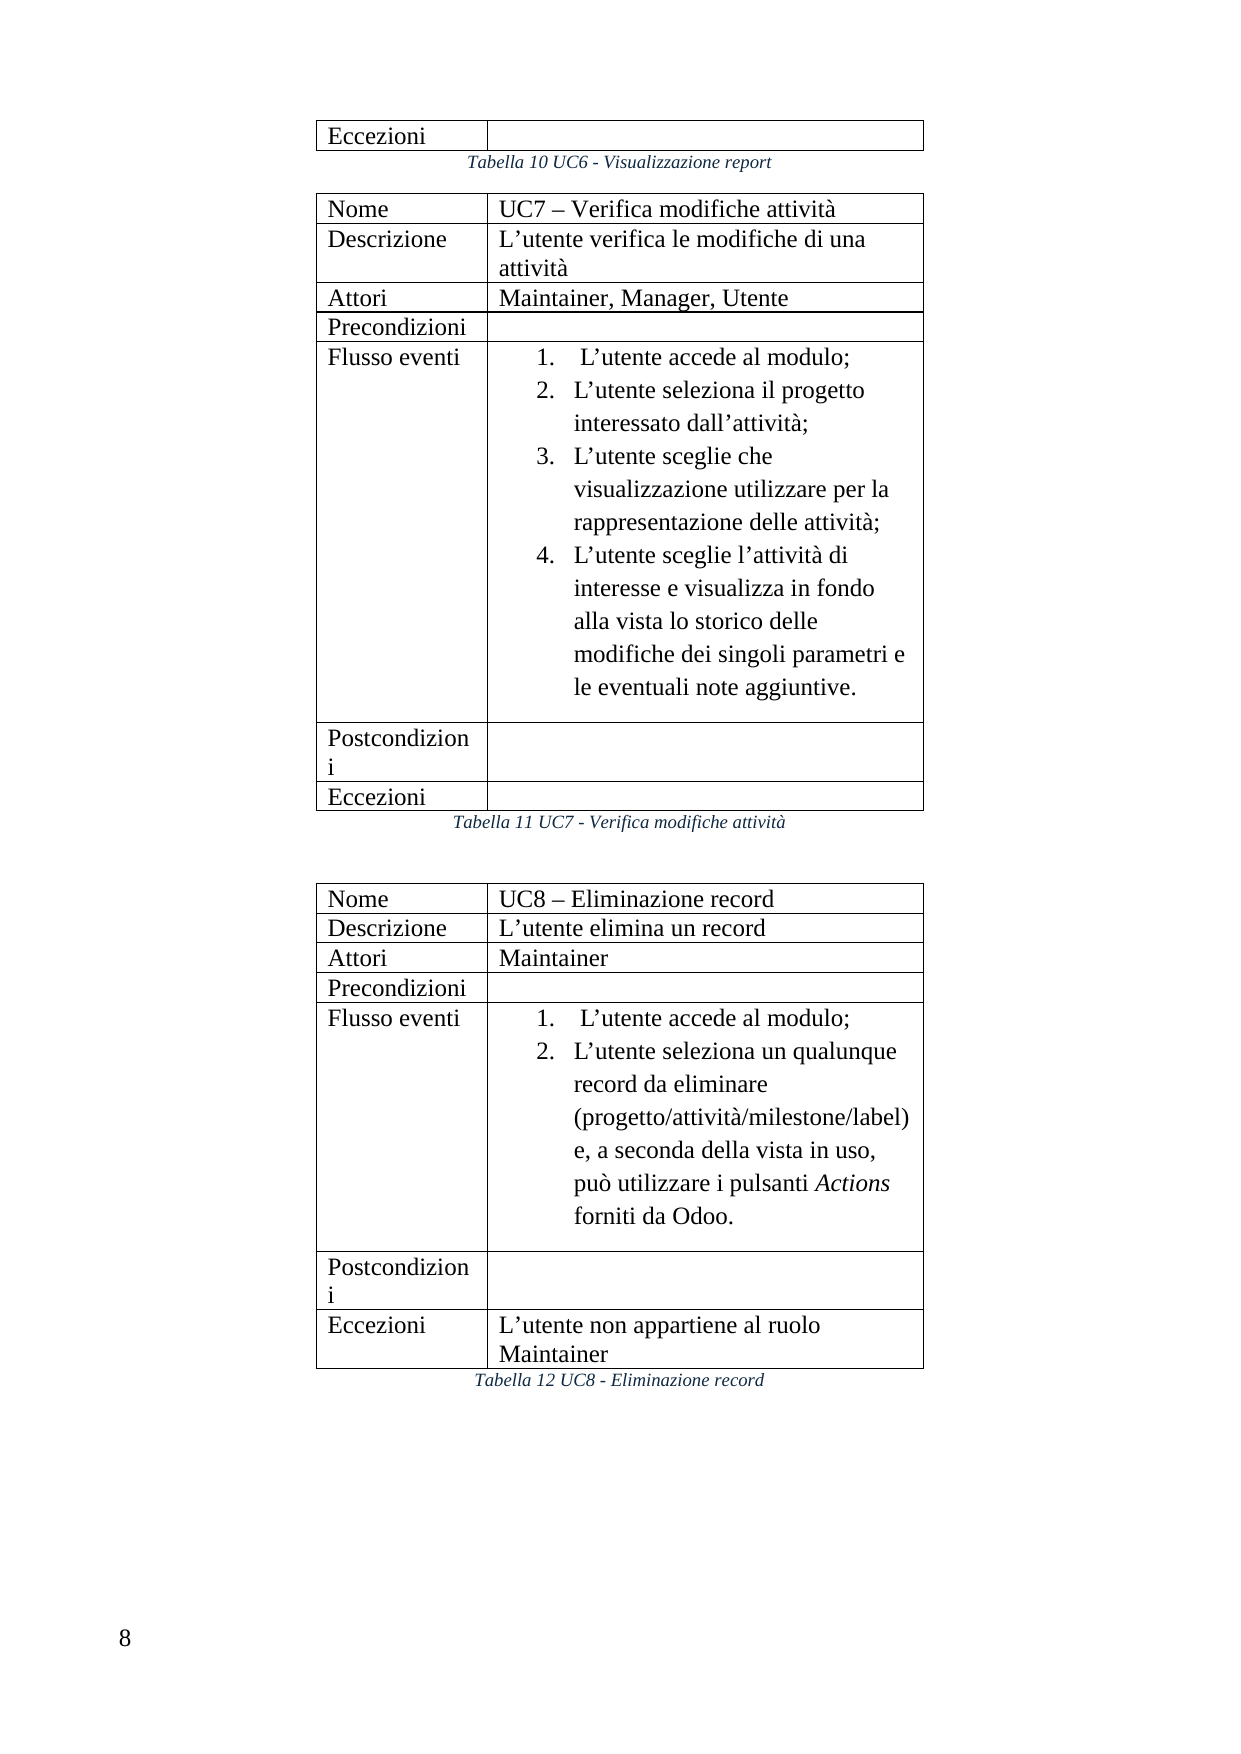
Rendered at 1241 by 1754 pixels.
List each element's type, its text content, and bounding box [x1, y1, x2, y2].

table_header Nome [317, 884, 487, 912]
table_cell Descrizione [317, 224, 487, 282]
table_cell [488, 121, 923, 150]
table_cell Eccezioni [317, 121, 487, 150]
table_cell Flusso eventi [317, 1003, 487, 1251]
table_cell Attori [317, 943, 487, 972]
table_cell [488, 313, 923, 341]
table_cell L’utente verifica le modifiche di una attività [488, 224, 923, 282]
table_cell Maintainer, Manager, Utente [488, 283, 923, 311]
table_header UC8 – Eliminazione record [488, 884, 923, 912]
table_cell L’utente accede al modulo; L’utente seleziona il progetto interessato dall’attività; L’utente sceglie che visualizzazione utilizzare per la rappresentazione delle attività; L’utente sceglie l’attività di interesse e visualizza in fondo alla vista lo storico delle modifiche dei singoli parametri e le eventuali note aggiuntive. [488, 342, 923, 722]
table_cell Eccezioni [317, 1310, 487, 1368]
table_cell Attori [317, 283, 487, 311]
text Tabella 10 UC6 - Visualizzazione report [118, 151, 1122, 172]
table_cell L’utente non appartiene al ruolo Maintainer [488, 1310, 923, 1368]
table_cell Postcondizioni [317, 1252, 487, 1309]
table_header UC7 – Verifica modifiche attività [488, 194, 923, 223]
table_cell L’utente accede al modulo; L’utente seleziona un qualunque record da eliminare (progetto/attività/milestone/label) e, a seconda della vista in uso, può utilizzare i pulsanti Actions forniti da Odoo. [488, 1003, 923, 1251]
table_cell Maintainer [488, 943, 923, 972]
table_cell L’utente elimina un record [488, 914, 923, 942]
table_cell [488, 1252, 923, 1309]
table_cell Precondizioni [317, 313, 487, 341]
table_cell Precondizioni [317, 973, 487, 1002]
table_cell [488, 723, 923, 781]
table_cell [488, 973, 923, 1002]
table_cell [488, 782, 923, 810]
table_cell Postcondizioni [317, 723, 487, 781]
table_cell Flusso eventi [317, 342, 487, 722]
table_cell Descrizione [317, 914, 487, 942]
table_cell Eccezioni [317, 782, 487, 810]
table_header Nome [317, 194, 487, 223]
